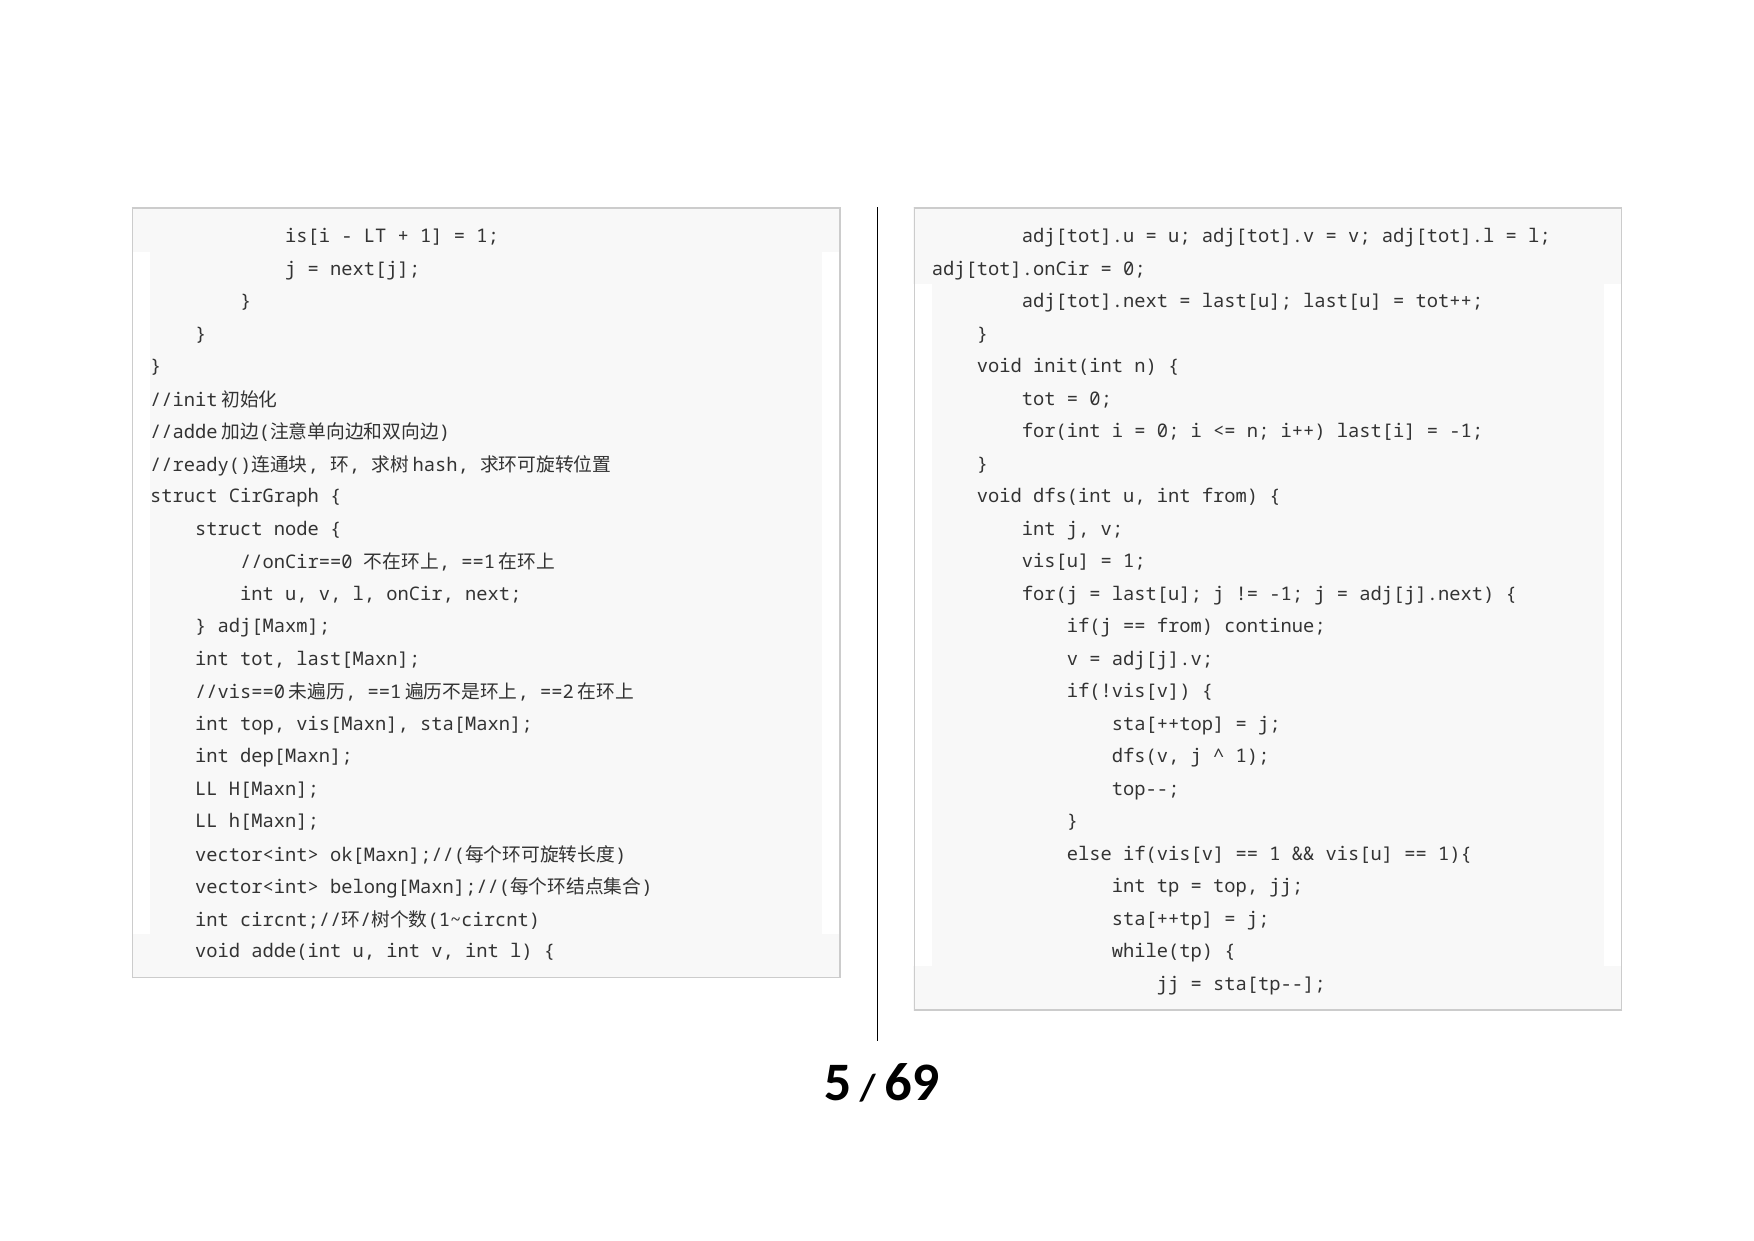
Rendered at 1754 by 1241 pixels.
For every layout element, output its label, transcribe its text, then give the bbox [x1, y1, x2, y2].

text adj[tot].next = last[u]; last[u] = tot++; [932, 284, 1604, 317]
text } [932, 447, 1604, 479]
text for(j = last[u]; j != -1; j = adj[j].next) { [932, 577, 1604, 609]
text int top, vis[Maxn], sta[Maxn]; [150, 707, 822, 739]
text for(int i = 0; i <= n; i++) last[i] = -1; [932, 414, 1604, 447]
text LL h[Maxn]; [150, 804, 822, 837]
text tot = 0; [932, 382, 1604, 414]
text top--; [932, 772, 1604, 804]
text adj[tot].u = u; adj[tot].v = v; adj[tot].l = l; adj[tot].onCir = 0; [915, 209, 1621, 284]
text if(!vis[v]) { [932, 674, 1604, 707]
text //init初始化 [150, 382, 822, 414]
text is[i - LT + 1] = 1; [133, 209, 839, 252]
text vis[u] = 1; [932, 544, 1604, 577]
text jj = sta[tp--]; [915, 954, 1621, 1009]
text void init(int n) { [932, 349, 1604, 382]
text } [150, 317, 822, 349]
text sta[++top] = j; [932, 707, 1604, 739]
text int dep[Maxn]; [150, 739, 822, 772]
text dfs(v, j ^ 1); [932, 739, 1604, 772]
text int tp = top, jj; [932, 869, 1604, 902]
text v = adj[j].v; [932, 642, 1604, 674]
text vector<int> belong[Maxn];//(每个环结点集合) [150, 869, 822, 902]
text int circnt;//环/树个数(1~circnt) [150, 902, 822, 922]
text int j, v; [932, 512, 1604, 544]
text struct CirGraph { [150, 479, 822, 512]
text if(j == from) continue; [932, 609, 1604, 642]
text } adj[Maxm]; [150, 609, 822, 642]
text } [932, 804, 1604, 837]
text while(tp) { [932, 934, 1604, 954]
text //ready()连通块, 环, 求树hash, 求环可旋转位置 [150, 447, 822, 479]
text j = next[j]; [150, 252, 822, 284]
text int tot, last[Maxn]; [150, 642, 822, 674]
text } [932, 317, 1604, 349]
text else if(vis[v] == 1 && vis[u] == 1){ [932, 837, 1604, 869]
text //onCir==0 不在环上, ==1在环上 [150, 544, 822, 577]
text LL H[Maxn]; [150, 772, 822, 804]
text int u, v, l, onCir, next; [150, 577, 822, 609]
text vector<int> ok[Maxn];//(每个环可旋转长度) [150, 837, 822, 869]
text //adde加边(注意单向边和双向边) [150, 414, 822, 447]
text } [150, 284, 822, 317]
text void dfs(int u, int from) { [932, 479, 1604, 512]
text sta[++tp] = j; [932, 902, 1604, 934]
text struct node { [150, 512, 822, 544]
text void adde(int u, int v, int l) { [133, 922, 839, 977]
text } [150, 349, 822, 382]
text //vis==0未遍历, ==1遍历不是环上, ==2在环上 [150, 674, 822, 707]
